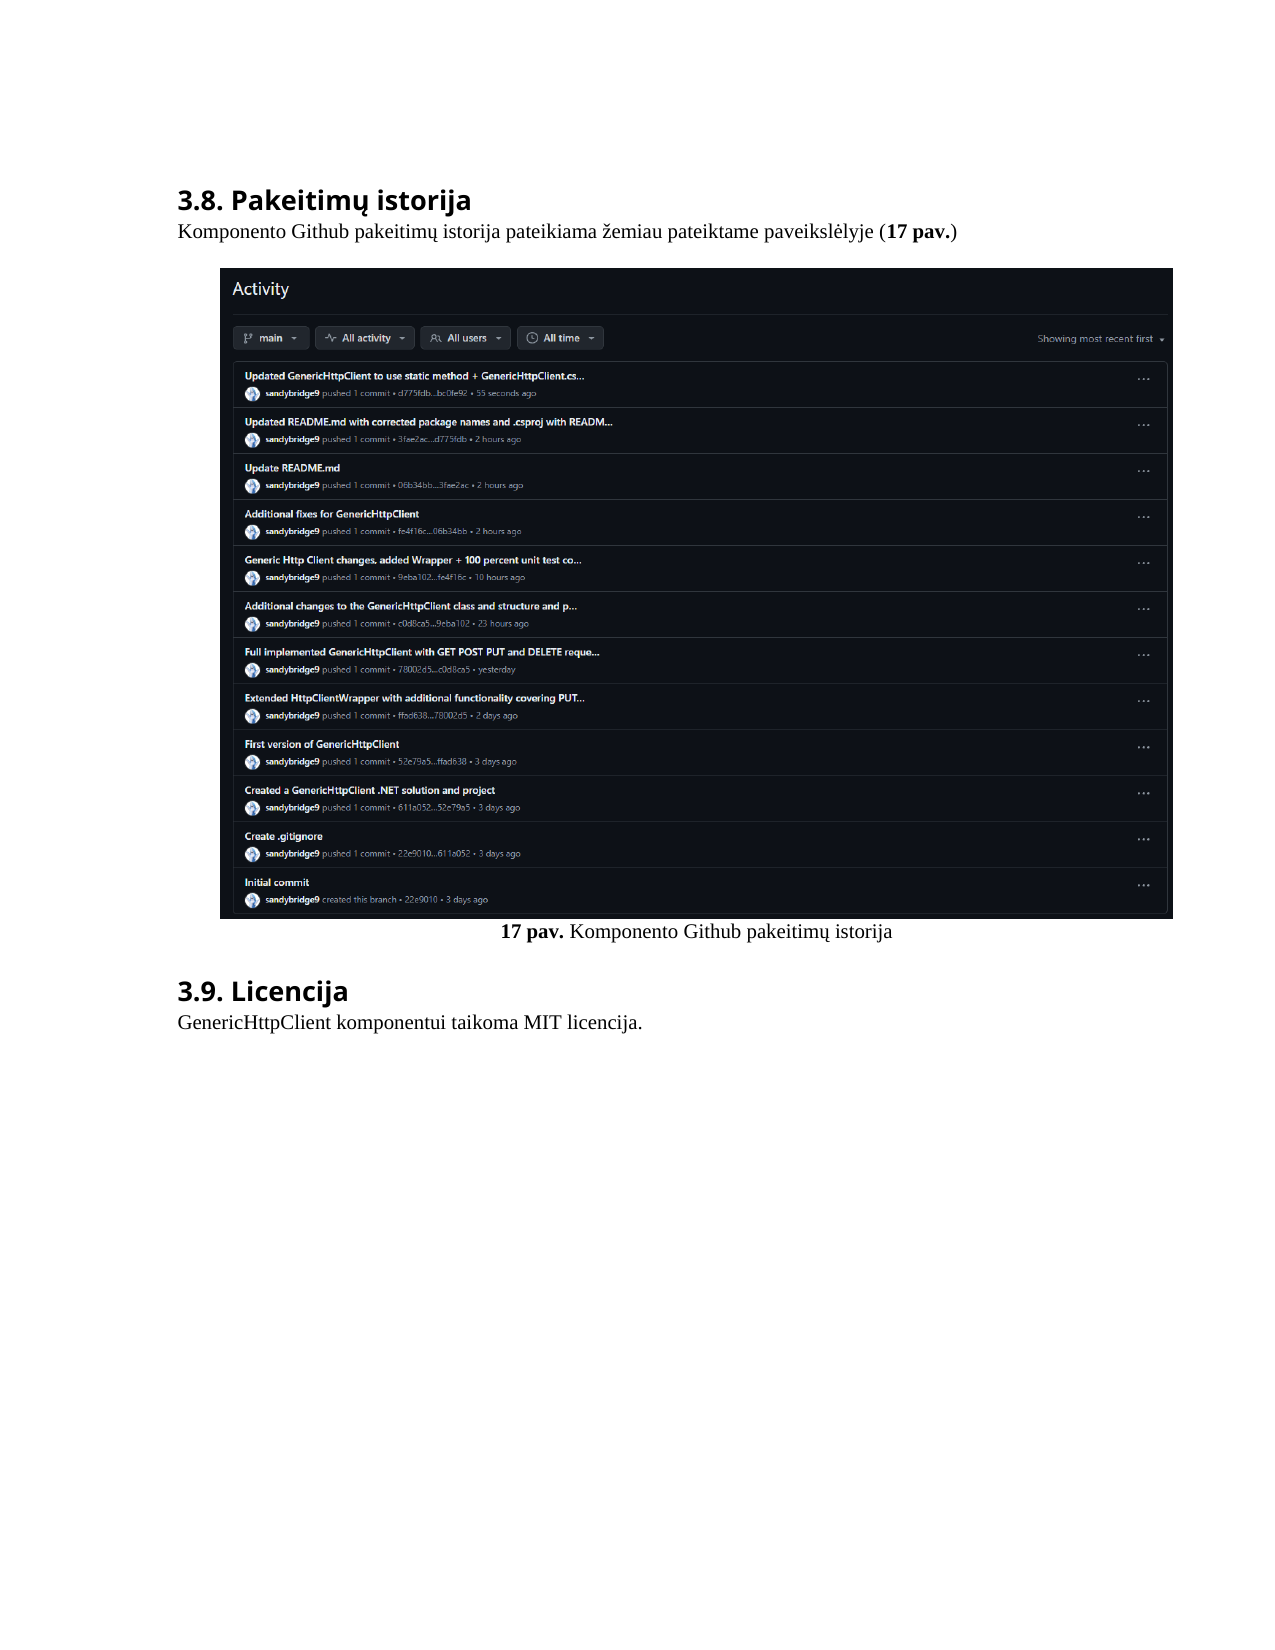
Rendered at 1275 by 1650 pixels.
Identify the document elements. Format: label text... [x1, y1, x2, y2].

subtitle 3.8. Pakeitimų istorija [177, 181, 1216, 218]
text Komponento Github pakeitimų istorija pateikiama žemiau pateiktame paveikslėlyje (17 pav.) [177, 218, 1216, 243]
subtitle 3.9. Licencija [177, 972, 1216, 1009]
text 17 pav. Komponento Github pakeitimų istorija [177, 918, 1216, 943]
picture [220, 268, 1173, 919]
text GenericHttpClient komponentui taikoma MIT licencija. [177, 1009, 1216, 1034]
